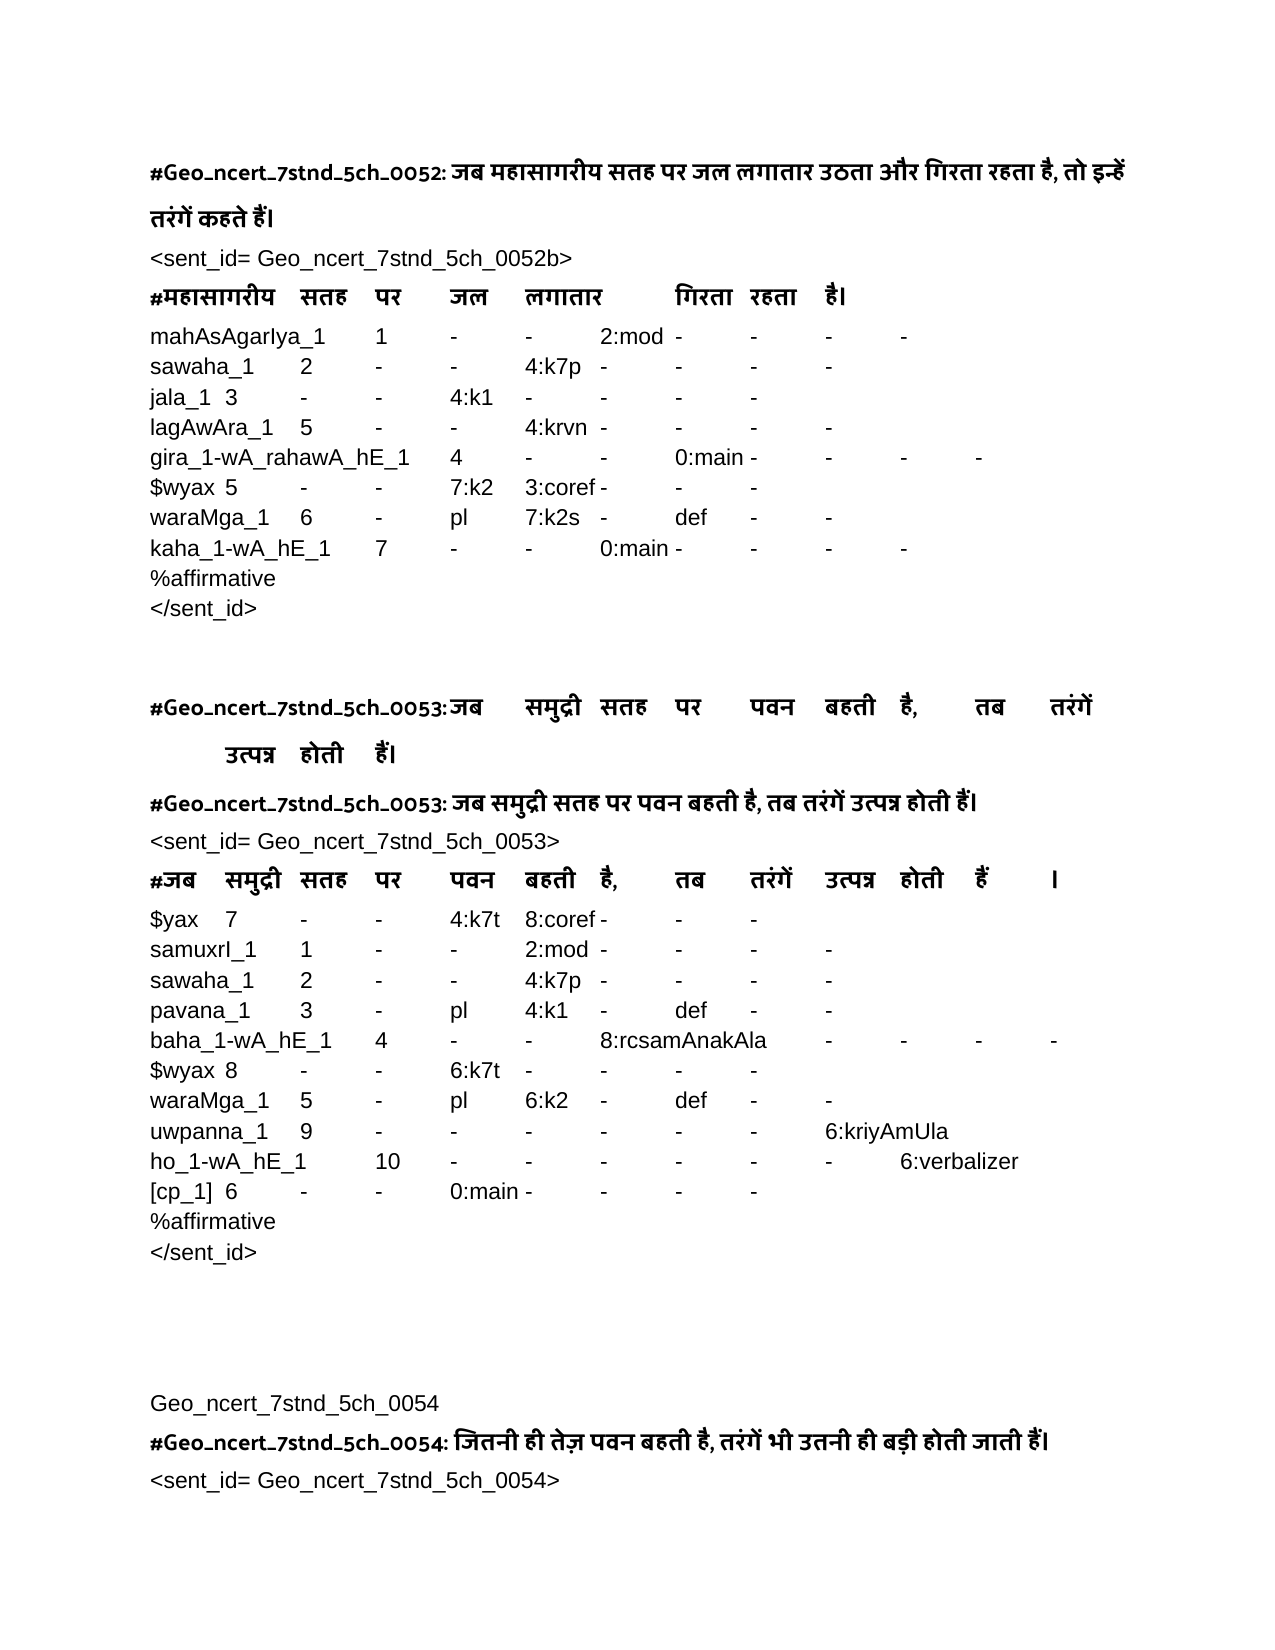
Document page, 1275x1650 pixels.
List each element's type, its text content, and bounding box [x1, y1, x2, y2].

text Geo_ncert_7stnd_5ch_0054 [150, 1389, 1125, 1416]
text #Geo_ncert_7stnd_5ch_0053: जब समुद्री सतह पर पवन बहती है, तब तरंगें उत्पन्न होती हैं। [150, 781, 1125, 822]
text jala_1 3 - - 4:k1 - - - - [150, 383, 1125, 410]
text mahAsAgarIya_1 1 - - 2:mod - - - - [150, 323, 1125, 349]
text [cp_1] 6 - - 0:main - - - - [150, 1178, 1125, 1204]
text <sent_id= Geo_ncert_7stnd_5ch_0053> [150, 828, 1125, 855]
text samuxrI_1 1 - - 2:mod - - - - [150, 936, 1125, 963]
text </sent_id> [150, 1238, 1125, 1265]
text <sent_id= Geo_ncert_7stnd_5ch_0054> [150, 1467, 1125, 1494]
text %affirmative [150, 1208, 1125, 1234]
text ho_1-wA_hE_1 10 - - - - - - 6:verbalizer [150, 1148, 1125, 1174]
text waraMga_1 6 - pl 7:k2s - def - - [150, 504, 1125, 531]
text sawaha_1 2 - - 4:k7p - - - - [150, 967, 1125, 993]
text baha_1-wA_hE_1 4 - - 8:rcsamAnakAla - - - - [150, 1027, 1125, 1053]
text $yax 7 - - 4:k7t 8:coref - - - [150, 906, 1125, 932]
text gira_1-wA_rahawA_hE_1 4 - - 0:main - - - - [150, 444, 1125, 470]
text #Geo_ncert_7stnd_5ch_0052: जब महासागरीय सतह पर जल लगातार उठता और गिरता रहता है, तो इन्हें तरंगें कहते हैं। [150, 150, 1125, 239]
text sawaha_1 2 - - 4:k7p - - - - [150, 353, 1125, 379]
text %affirmative [150, 565, 1125, 591]
text pavana_1 3 - pl 4:k1 - def - - [150, 997, 1125, 1023]
text </sent_id> [150, 595, 1125, 621]
text #महासागरीय सतह पर जल लगातार गिरता रहता है। [150, 275, 1125, 317]
text $wyax 5 - - 7:k2 3:coref - - - [150, 474, 1125, 500]
text kaha_1-wA_hE_1 7 - - 0:main - - - - [150, 534, 1125, 561]
text $wyax 8 - - 6:k7t - - - - [150, 1057, 1125, 1083]
text lagAwAra_1 5 - - 4:krvn - - - - [150, 414, 1125, 440]
text #जब समुद्री सतह पर पवन बहती है, तब तरंगें उत्पन्न होती हैं । [150, 858, 1125, 900]
text waraMga_1 5 - pl 6:k2 - def - - [150, 1087, 1125, 1114]
text uwpanna_1 9 - - - - - - 6:kriyAmUla [150, 1118, 1125, 1144]
text #Geo_ncert_7stnd_5ch_0053: जब समुद्री सतह पर पवन बहती है, तब तरंगें उत्पन्न होती हैं। [150, 686, 1125, 774]
text <sent_id= Geo_ncert_7stnd_5ch_0052b> [150, 245, 1125, 272]
text #Geo_ncert_7stnd_5ch_0054: जितनी ही तेज़ पवन बहती है, तरंगें भी उतनी ही बड़ी होती जाती हैं। [150, 1420, 1125, 1461]
